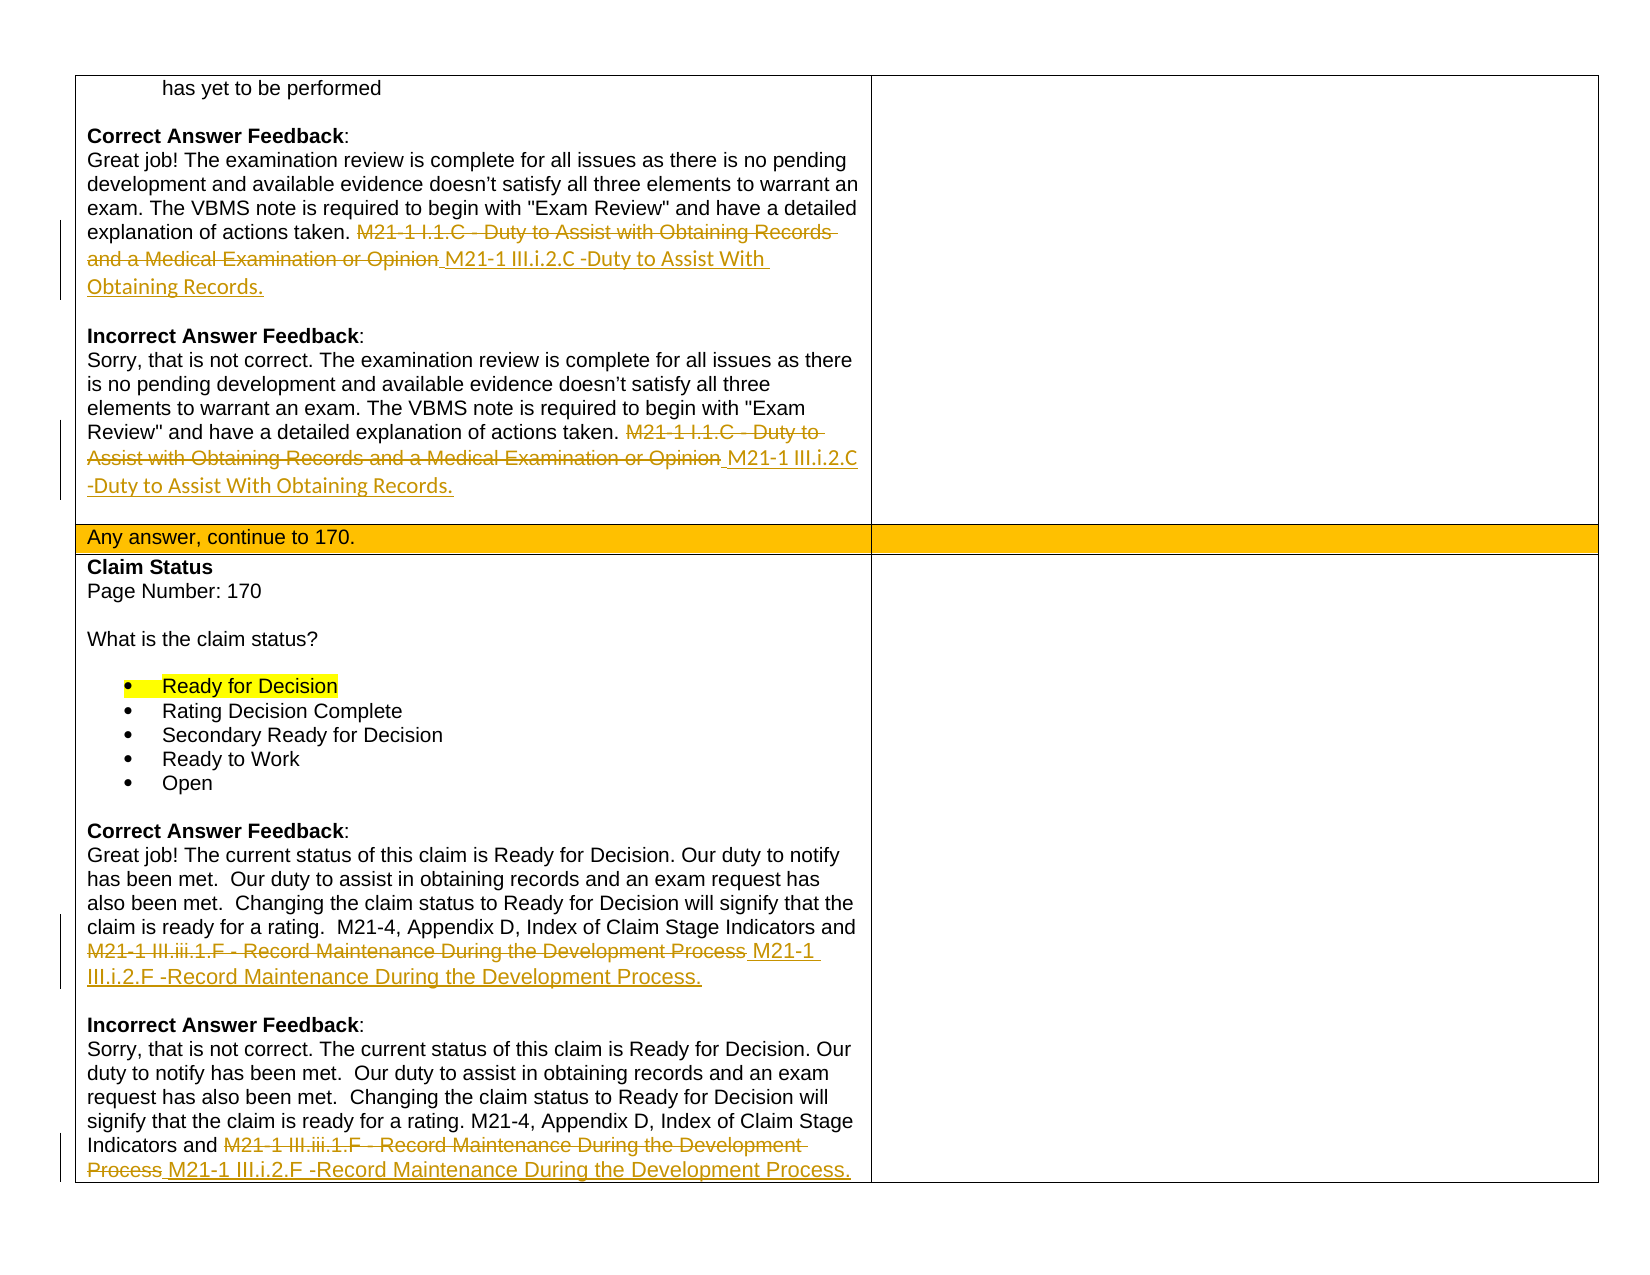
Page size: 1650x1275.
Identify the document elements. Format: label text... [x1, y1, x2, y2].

table_cell [872, 525, 1598, 553]
table_cell [872, 76, 1598, 523]
table_cell [872, 555, 1598, 1182]
table_cell Any answer, continue to 170. [76, 525, 871, 553]
